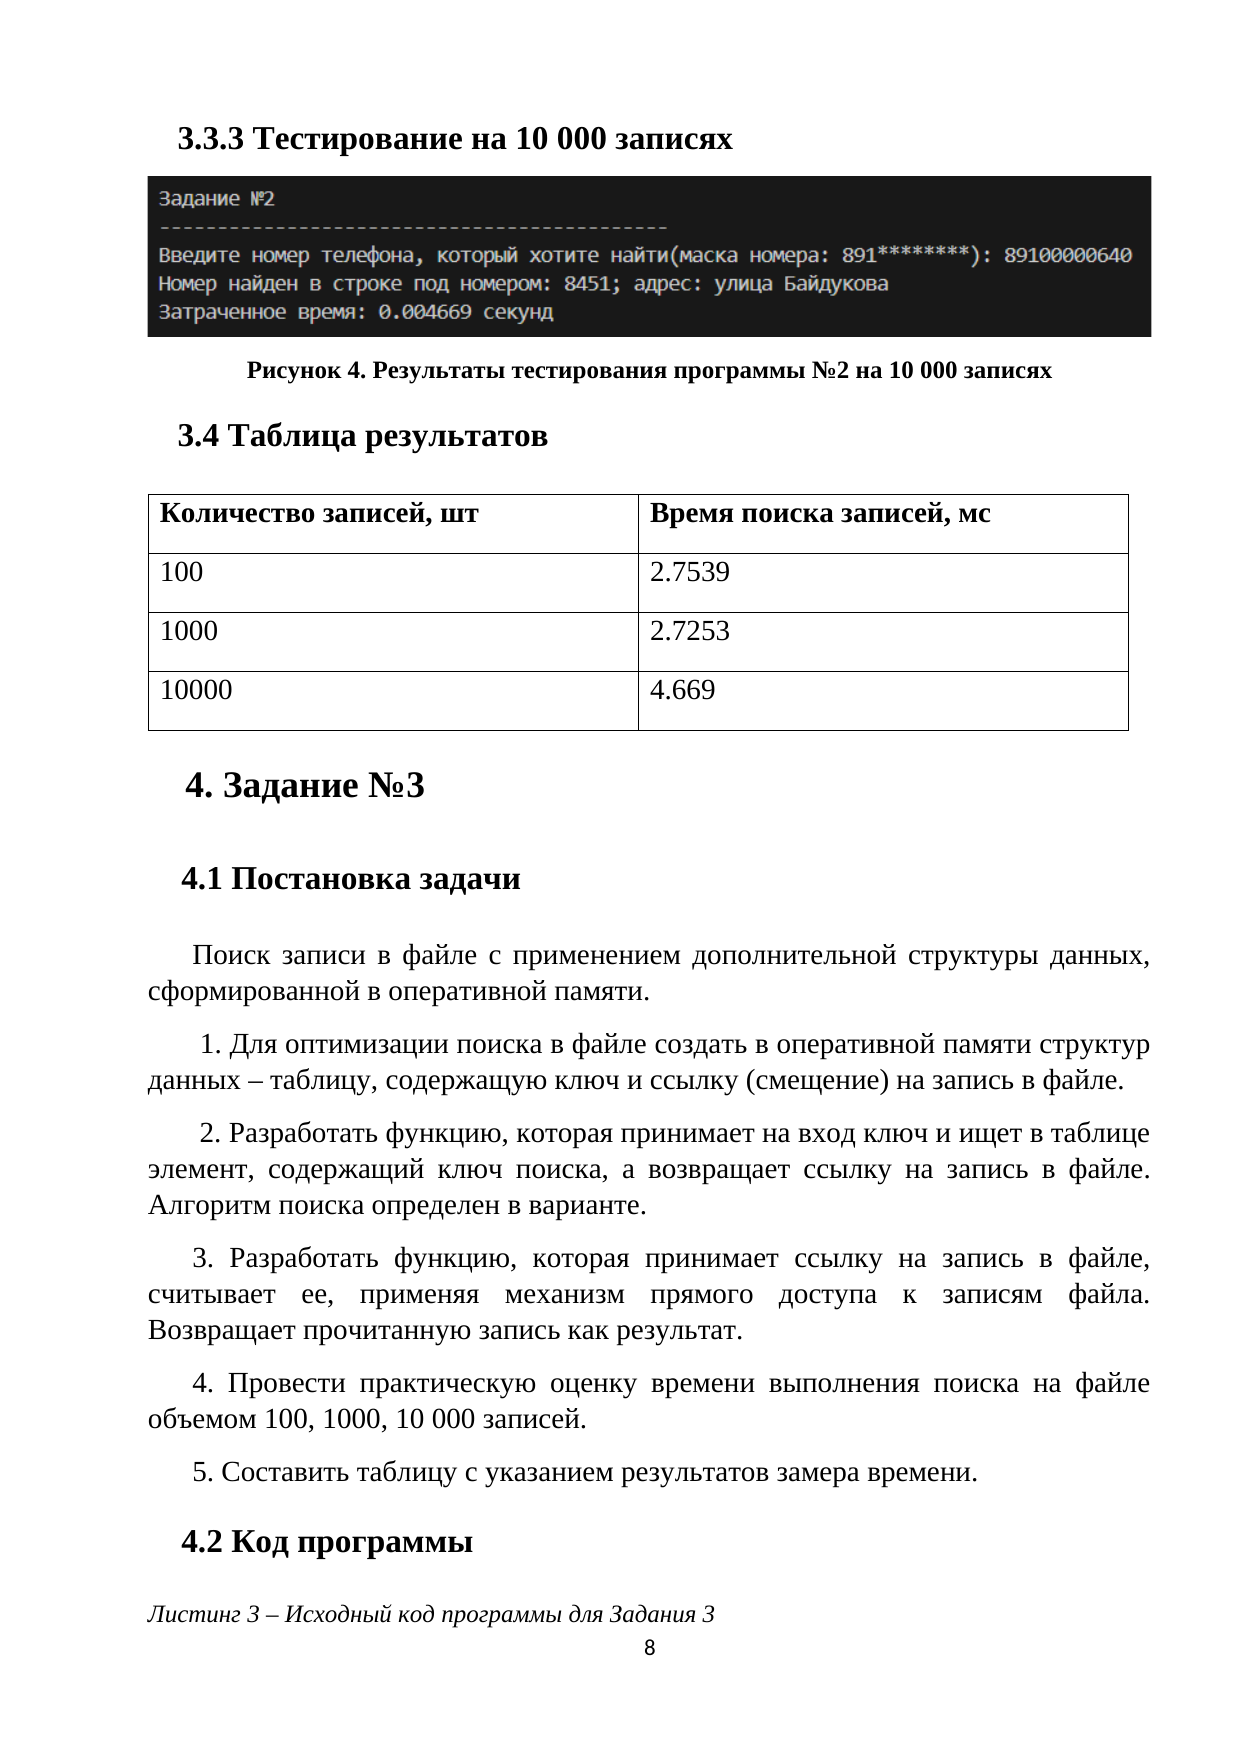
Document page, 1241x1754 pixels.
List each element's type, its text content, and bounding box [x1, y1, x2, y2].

table_header Количество записей, шт [149, 495, 638, 553]
picture [147, 176, 1152, 337]
table_cell 100 [149, 554, 638, 612]
text 3. Разработать функцию, которая принимает ссылку на запись в файле, считывает ее, применяя механизм прямого доступа к записям файла. Возвращает прочитанную запись как результат. [148, 1240, 1152, 1346]
table_cell 1000 [149, 613, 638, 671]
table_cell 2.7539 [639, 554, 1128, 612]
text 1. Для оптимизации поиска в файле создать в оперативной памяти структур данных – таблицу, содержащую ключ и ссылку (смещение) на запись в файле. [148, 1026, 1152, 1095]
subtitle Задание №3 [185, 762, 1152, 806]
table_cell 4.669 [639, 672, 1128, 730]
text Поиск записи в файле с применением дополнительной структуры данных, сформированной в оперативной памяти. [148, 937, 1152, 1006]
table_header Время поиска записей, мс [639, 495, 1128, 553]
table_cell 10000 [149, 672, 638, 730]
text 2. Разработать функцию, которая принимает на вход ключ и ищет в таблице элемент, содержащий ключ поиска, а возвращает ссылку на запись в файле. Алгоритм поиска определен в варианте. [148, 1115, 1152, 1221]
subtitle 3.3.3 Тестирование на 10 000 записях [148, 118, 1152, 156]
text Рисунок 4. Результаты тестирования программы №2 на 10 000 записях [148, 356, 1152, 384]
subtitle 4.1 Постановка задачи [148, 858, 1152, 897]
subtitle 4.2 Код программы [148, 1521, 1152, 1559]
table_cell 2.7253 [639, 613, 1128, 671]
text Листинг 3 – Исходный код программы для Задания 3 [148, 1599, 1152, 1628]
text 5. Составить таблицу с указанием результатов замера времени. [148, 1454, 1152, 1487]
subtitle 3.4 Таблица результатов [177, 416, 1152, 454]
text 4. Провести практическую оценку времени выполнения поиска на файле объемом 100, 1000, 10 000 записей. [148, 1365, 1152, 1434]
